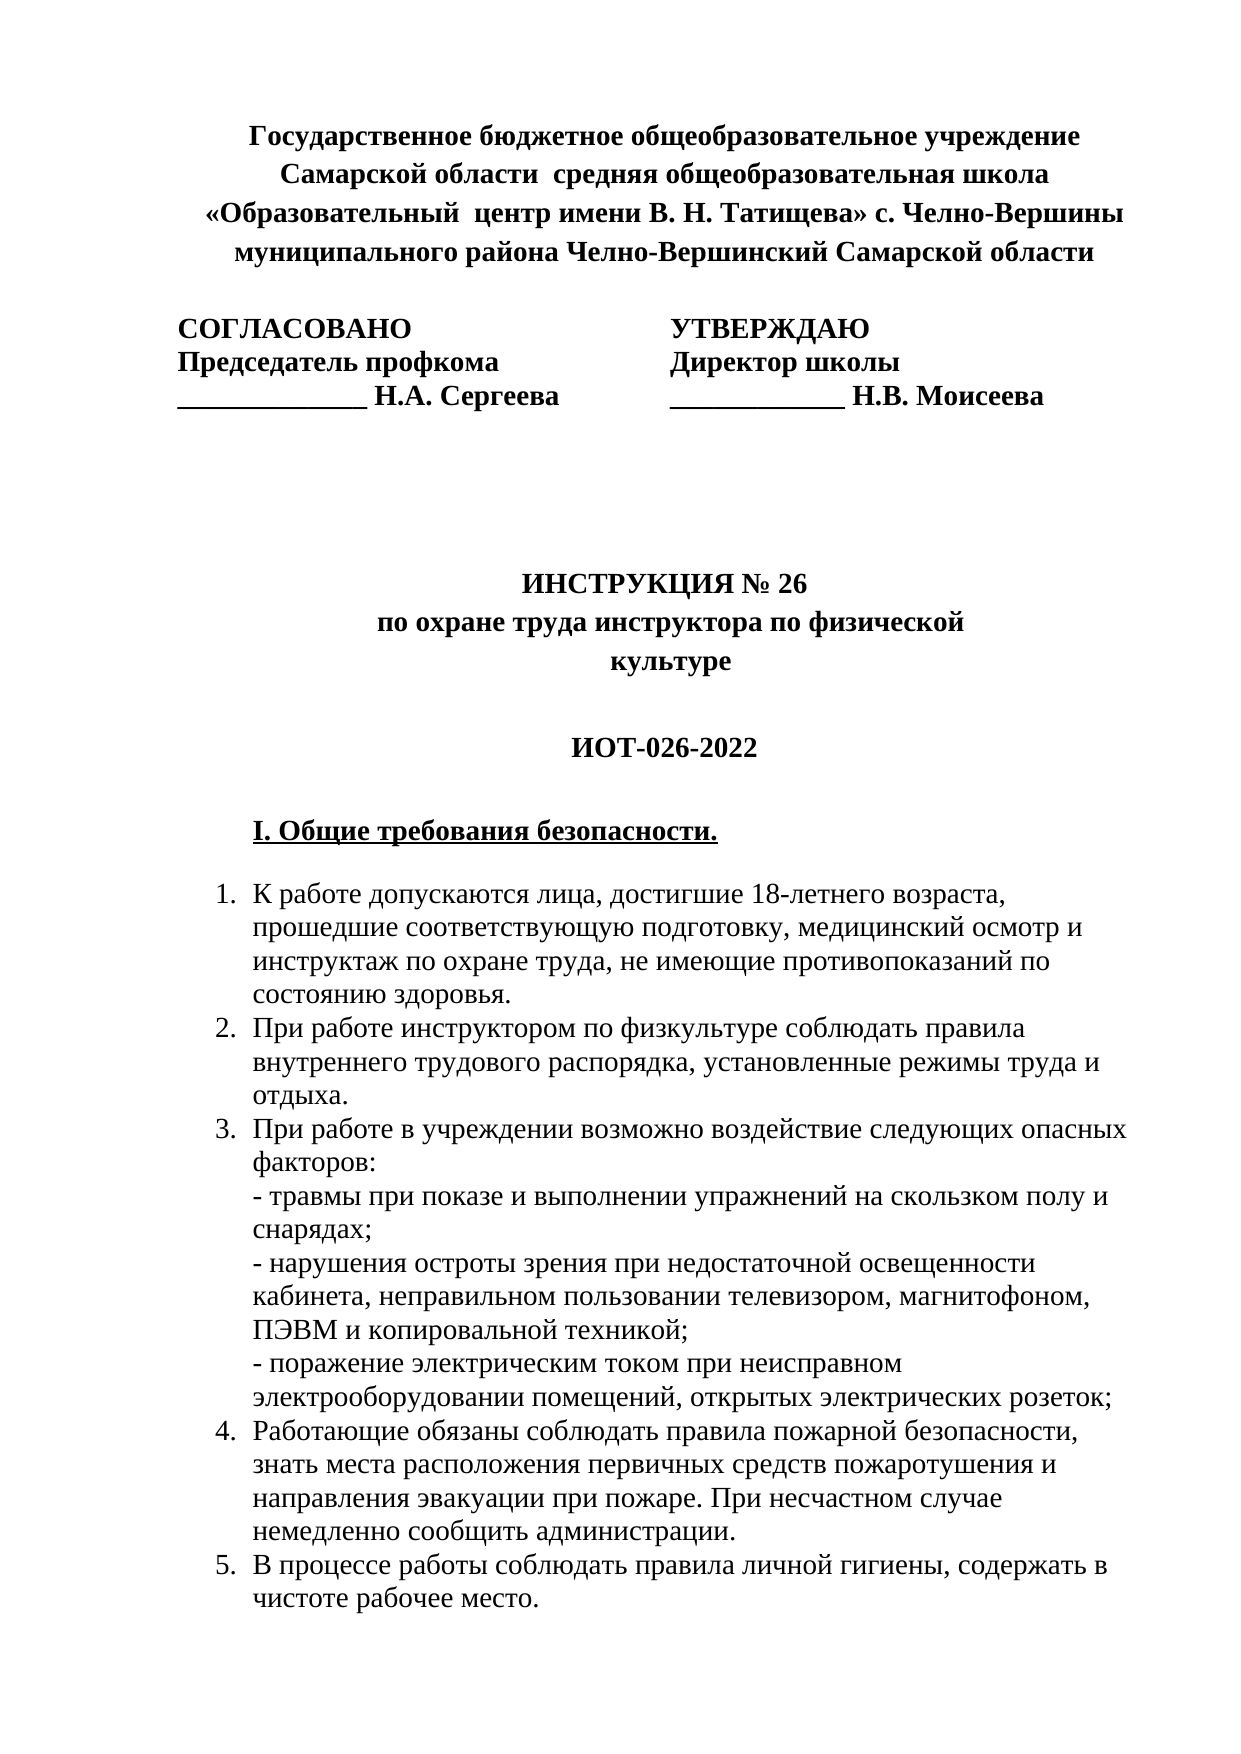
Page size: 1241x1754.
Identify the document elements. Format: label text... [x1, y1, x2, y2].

list При работе в учреждении возможно воздействие следующих опасных факторов: - травмы при показе и выполнении упражнений на скользком полу и снарядах; - нарушения остроты зрения при недостаточной освещенности кабинета, неправильном пользовании телевизором, магнитофоном, ПЭВМ и копировальной техникой; - поражение электрическим током при неисправном электрооборудовании помещений, открытых электрических розеток; [215, 1111, 1152, 1413]
text муниципального района Челно-Вершинский Самарской области [177, 234, 1152, 267]
text Самарской области средняя общеобразовательная школа [177, 157, 1152, 190]
text «Образовательный центр имени В. Н. Татищева» с. Челно-Вершины [177, 195, 1152, 229]
table_header СОГЛАСОВАНО Председатель профкома _____________ Н.А. Сергеева [166, 311, 658, 445]
text Государственное бюджетное общеобразовательное учреждение [177, 118, 1152, 152]
list При работе инструктором по физкультуре соблюдать правила внутреннего трудового распорядка, установленные режимы труда и отдыха. [215, 1010, 1152, 1111]
text I. Общие требования безопасности. [252, 813, 1152, 847]
table_header УТВЕРЖДАЮ Директор школы ____________ Н.В. Моисеева [659, 311, 1151, 445]
list К работе допускаются лица, достигшие 18-летнего возраста, прошедшие соответствующую подготовку, медицинский осмотр и инструктаж по охране труда, не имеющие противопоказаний по состоянию здоровья. [215, 876, 1152, 1010]
text по охране труда инструктора по физической культуре [356, 604, 985, 676]
list В процессе работы соблюдать правила личной гигиены, содержать в чистоте рабочее место. [215, 1547, 1152, 1614]
text ИОТ-026-2022 [193, 731, 1136, 764]
text ИНСТРУКЦИЯ № 26 [177, 566, 1152, 599]
list Работающие обязаны соблюдать правила пожарной безопасности, знать места расположения первичных средств пожаротушения и направления эвакуации при пожаре. При несчастном случае немедленно сообщить администрации. [215, 1413, 1152, 1547]
